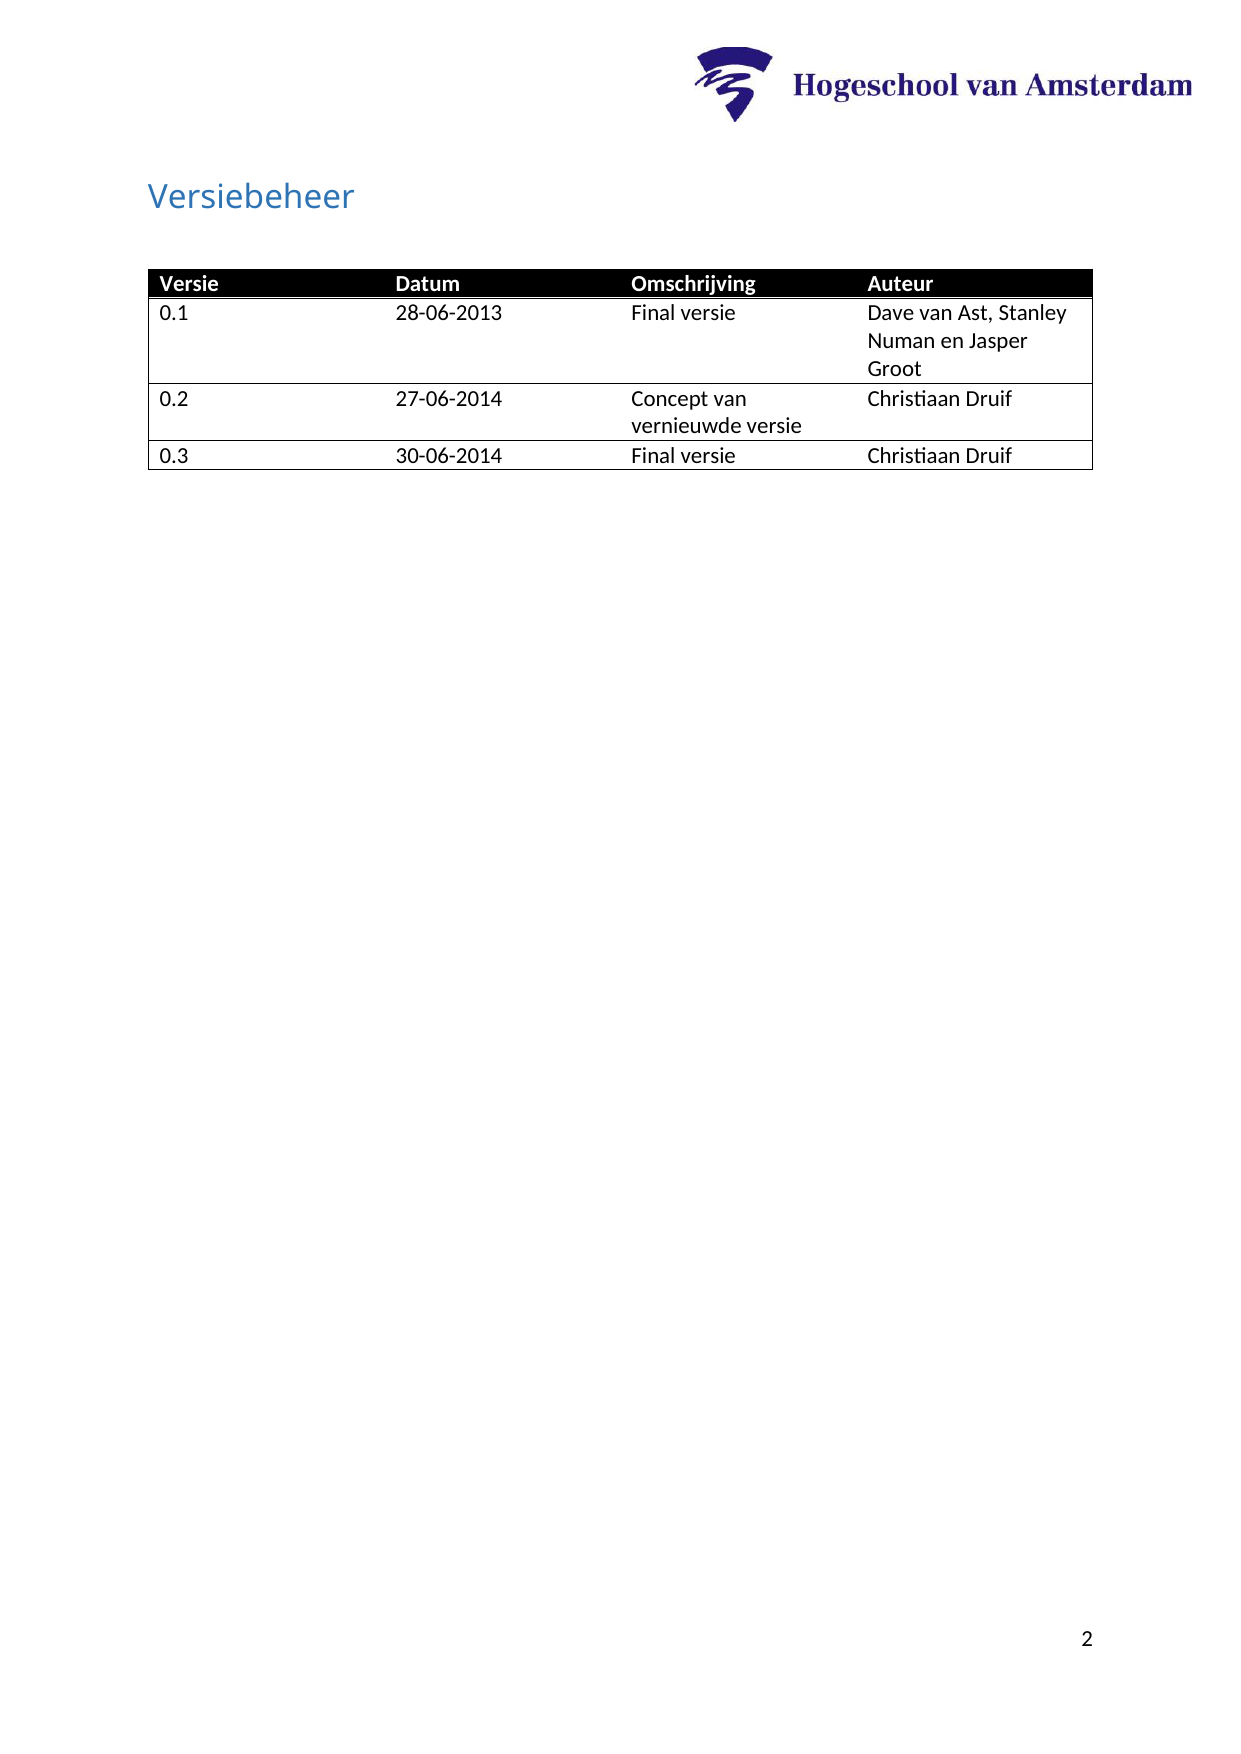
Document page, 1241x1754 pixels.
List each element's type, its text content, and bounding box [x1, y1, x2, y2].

table_cell 0.2 [149, 384, 384, 440]
table_cell Christiaan Druif [856, 384, 1092, 440]
table_header Auteur [856, 270, 1092, 297]
table_header Versie [149, 270, 384, 297]
table_header Datum [384, 270, 620, 297]
table_cell Final versie [620, 299, 856, 383]
table_cell Concept van vernieuwde versie [620, 384, 856, 440]
table_cell Christiaan Druif [856, 441, 1092, 469]
table_cell 0.1 [149, 299, 384, 383]
table_cell Final versie [620, 441, 856, 469]
table_cell Dave van Ast, Stanley Numan en Jasper Groot [856, 299, 1092, 383]
subtitle Versiebeheer [148, 173, 1093, 218]
table_cell 30-06-2014 [384, 441, 620, 469]
table_header Omschrijving [620, 270, 856, 297]
table_cell 28-06-2013 [384, 299, 620, 383]
table_cell 0.3 [149, 441, 384, 469]
table_cell 27-06-2014 [384, 384, 620, 440]
